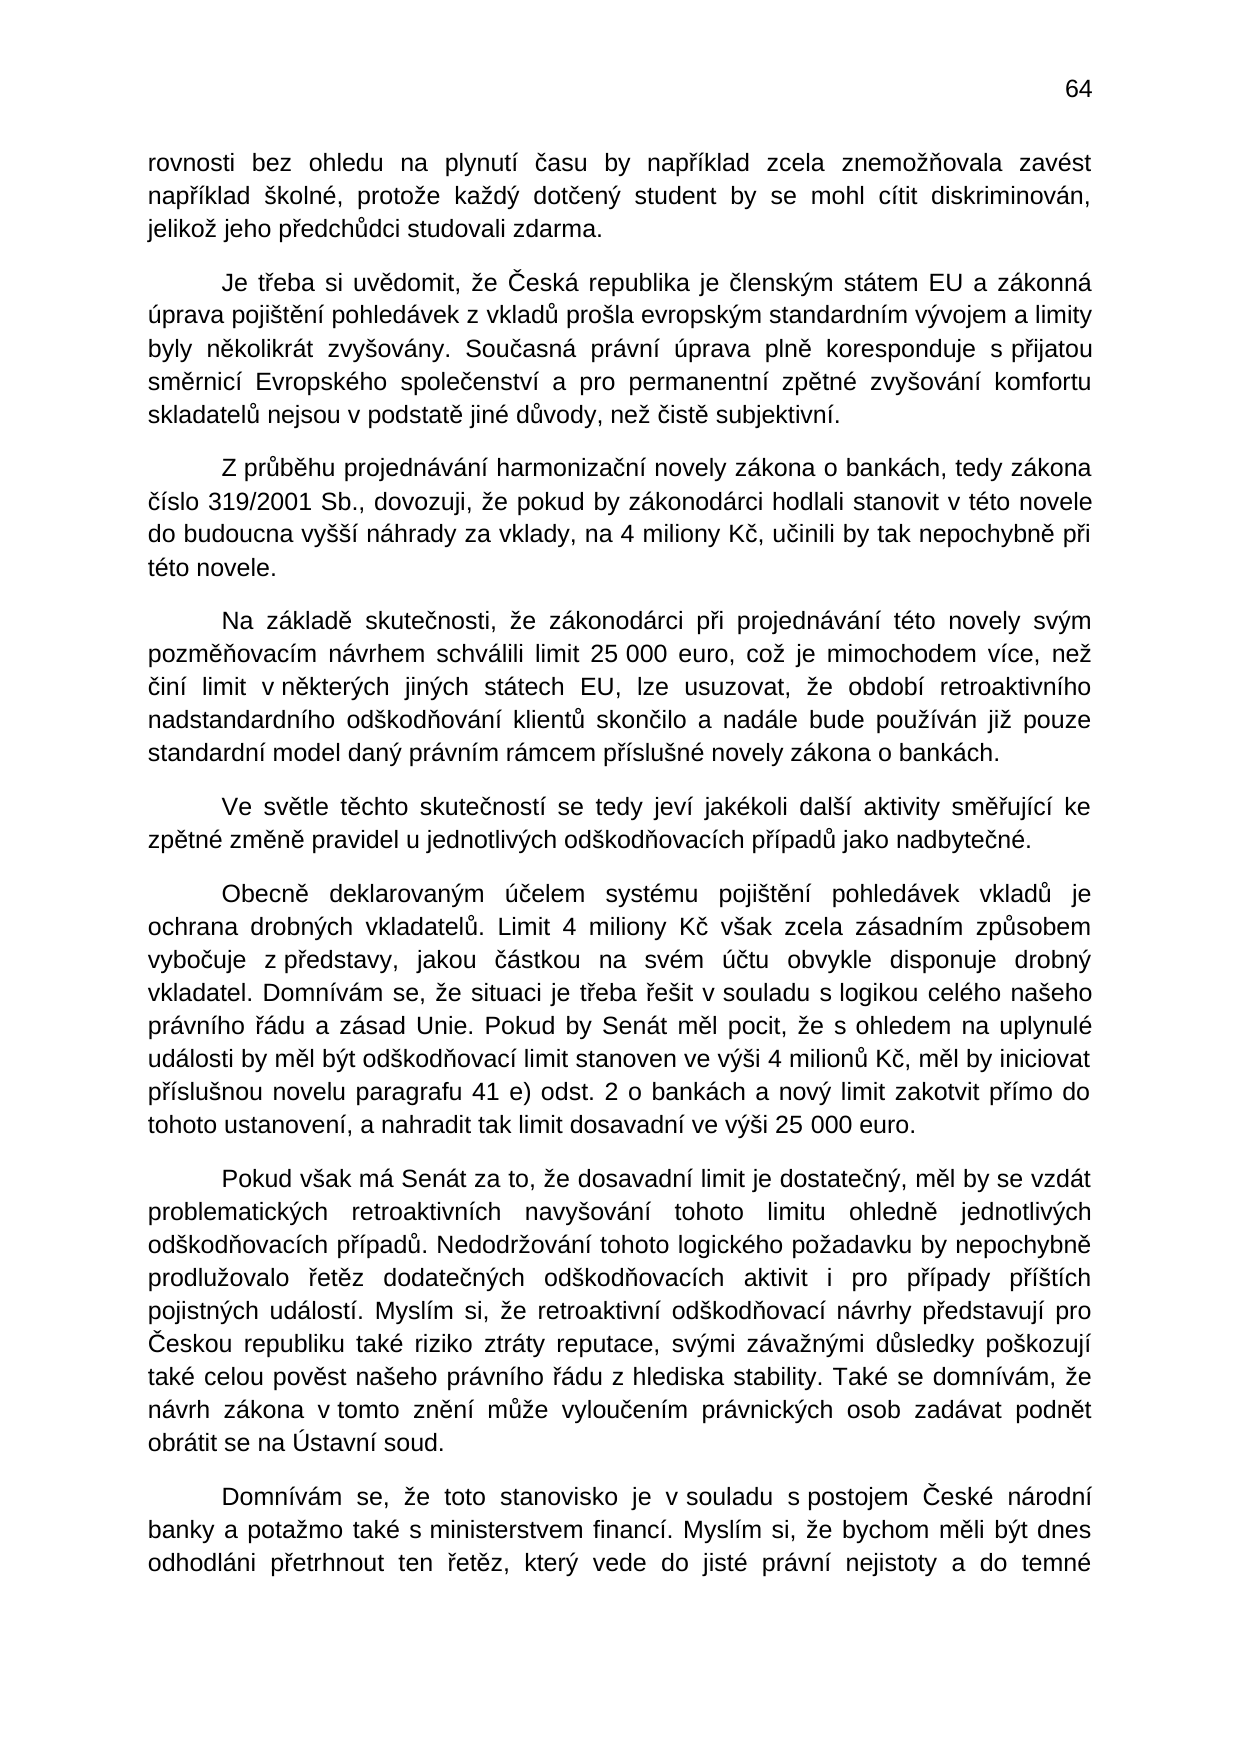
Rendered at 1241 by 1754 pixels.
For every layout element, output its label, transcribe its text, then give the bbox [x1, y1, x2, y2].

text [148, 148, 1093, 242]
text Obecně deklarovaným účelem systému pojištění pohledávek vkladů je ochrana drobných vkladatelů. Limit 4 miliony Kč však zcela zásadním způsobem vybočuje z představy, jakou částkou na svém účtu obvykle disponuje drobný vkladatel. Domnívám se, že situaci je třeba řešit v souladu s logikou celého našeho právního řádu a zásad Unie. Pokud by Senát měl pocit, že s ohledem na uplynulé události by měl být odškodňovací limit stanoven ve výši 4 milionů Kč, měl by iniciovat příslušnou novelu paragrafu 41 e) odst. 2 o bankách a nový limit zakotvit přímo do tohoto ustanovení, a nahradit tak limit dosavadní ve výši 25 000 euro. [148, 879, 1093, 1139]
text Je třeba si uvědomit, že Česká republika je členským státem EU a zákonná úprava pojištění pohledávek z vkladů prošla evropským standardním vývojem a limity byly několikrát zvyšovány. Současná právní úprava plně koresponduje s přijatou směrnicí Evropského společenství a pro permanentní zpětné zvyšování komfortu skladatelů nejsou v podstatě jiné důvody, než čistě subjektivní. [148, 267, 1093, 428]
text Z průběhu projednávání harmonizační novely zákona o bankách, tedy zákona číslo 319/2001 Sb., dovozuji, že pokud by zákonodárci hodlali stanovit v této novele do budoucna vyšší náhrady za vklady, na 4 miliony Kč, učinili by tak nepochybně při této novele. [148, 453, 1093, 581]
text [148, 1482, 1093, 1577]
text Pokud však má Senát za to, že dosavadní limit je dostatečný, měl by se vzdát problematických retroaktivních navyšování tohoto limitu ohledně jednotlivých odškodňovacích případů. Nedodržování tohoto logického požadavku by nepochybně prodlužovalo řetěz dodatečných odškodňovacích aktivit i pro případy příštích pojistných událostí. Myslím si, že retroaktivní odškodňovací návrhy představují pro Českou republiku také riziko ztráty reputace, svými závažnými důsledky poškozují také celou pověst našeho právního řádu z hlediska stability. Také se domnívám, že návrh zákona v tomto znění může vyloučením právnických osob zadávat podnět obrátit se na Ústavní soud. [148, 1164, 1093, 1457]
text Na základě skutečnosti, že zákonodárci při projednávání této novely svým pozměňovacím návrhem schválili limit 25 000 euro, což je mimochodem více, než činí limit v některých jiných státech EU, lze usuzovat, že období retroaktivního nadstandardního odškodňování klientů skončilo a nadále bude používán již pouze standardní model daný právním rámcem příslušné novely zákona o bankách. [148, 606, 1093, 767]
text Ve světle těchto skutečností se tedy jeví jakékoli další aktivity směřující ke zpětné změně pravidel u jednotlivých odškodňovacích případů jako nadbytečné. [148, 792, 1093, 854]
